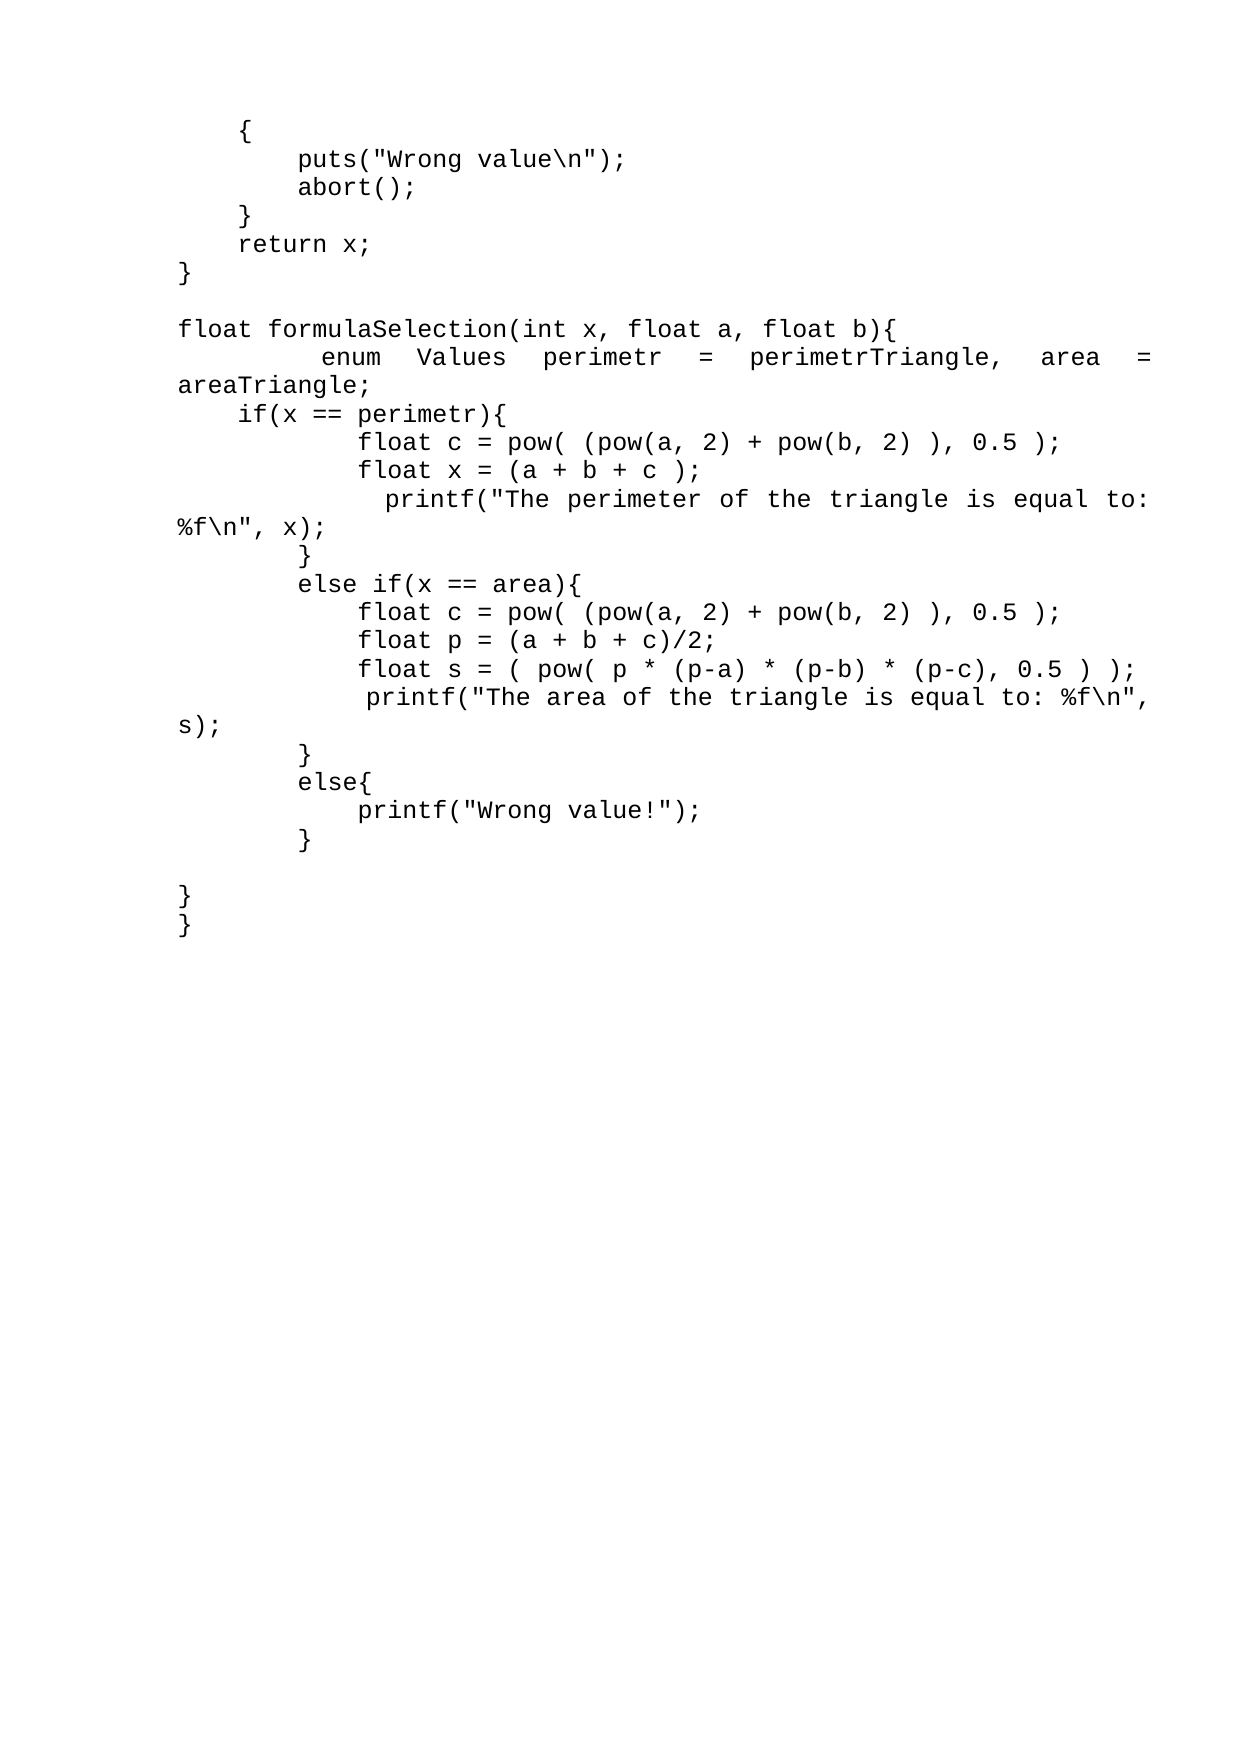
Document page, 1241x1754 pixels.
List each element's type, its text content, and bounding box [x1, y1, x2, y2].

text printf("The perimeter of the triangle is equal to: %f\n", x); [177, 486, 1152, 543]
text else if(x == area){ [177, 571, 1152, 600]
text float c = pow( (pow(a, 2) + pow(b, 2) ), 0.5 ); [177, 600, 1152, 628]
text } [177, 911, 1152, 940]
text { [177, 118, 1152, 146]
text if(x == perimetr){ [177, 401, 1152, 430]
text } [177, 203, 1152, 231]
text printf("The area of the triangle is equal to: %f\n", s); [177, 685, 1152, 741]
text } [177, 826, 1152, 855]
text float formulaSelection(int x, float a, float b){ [177, 316, 1152, 345]
text } [177, 741, 1152, 770]
text enum Values perimetr = perimetrTriangle, area = areaTriangle; [177, 345, 1152, 401]
text abort(); [177, 175, 1152, 203]
text float s = ( pow( p * (p-a) * (p-b) * (p-c), 0.5 ) ); [177, 656, 1152, 685]
text } [177, 260, 1152, 288]
text printf("Wrong value!"); [177, 798, 1152, 826]
text } [177, 883, 1152, 911]
text float p = (a + b + c)/2; [177, 628, 1152, 656]
text } [177, 543, 1152, 571]
text float c = pow( (pow(a, 2) + pow(b, 2) ), 0.5 ); [177, 430, 1152, 458]
text puts("Wrong value\n"); [177, 146, 1152, 175]
text return x; [177, 231, 1152, 260]
text else{ [177, 770, 1152, 798]
text float x = (a + b + c ); [177, 458, 1152, 486]
